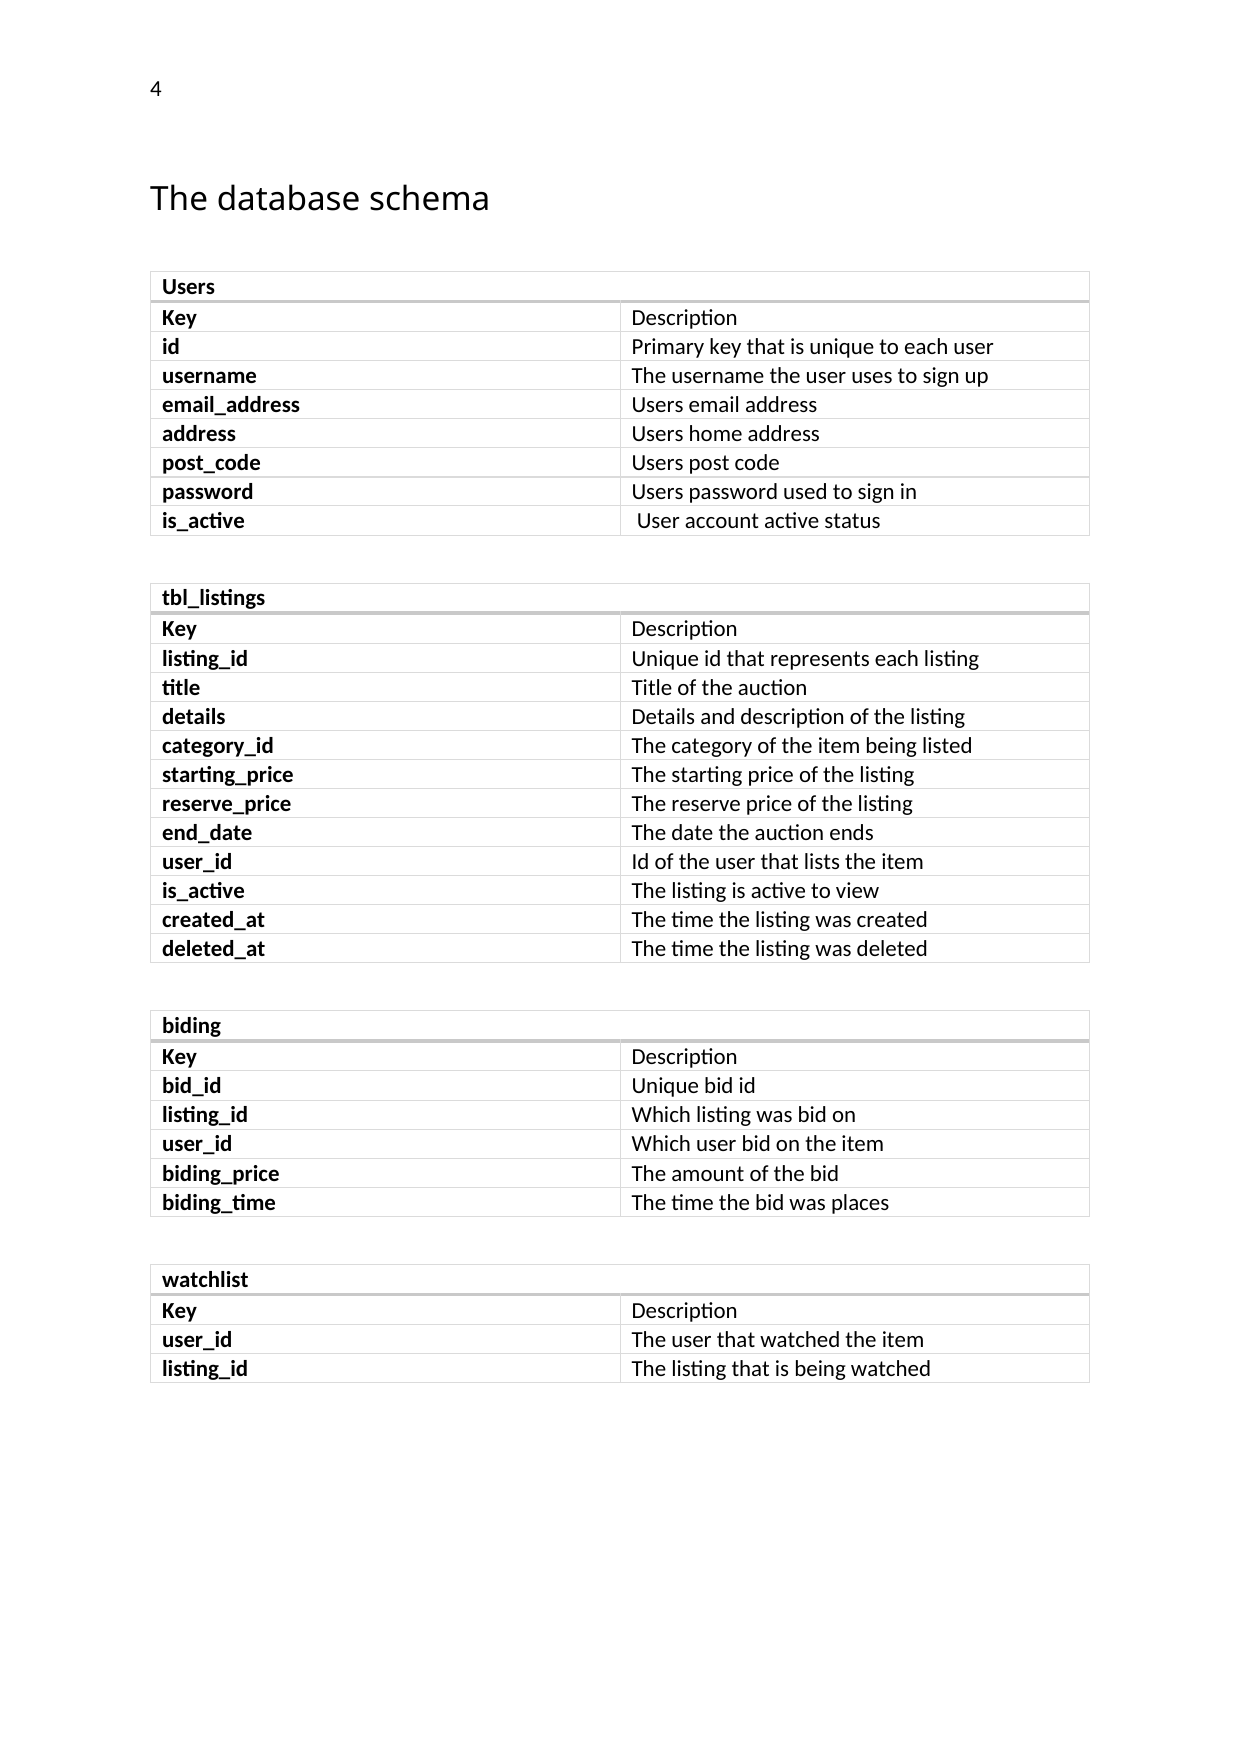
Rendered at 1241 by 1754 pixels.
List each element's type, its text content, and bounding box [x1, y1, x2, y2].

table_cell starting_price [151, 760, 620, 788]
table_cell id [151, 332, 620, 360]
table_cell The amount of the bid [621, 1159, 1089, 1187]
table_cell The username the user uses to sign up [621, 361, 1089, 389]
table_cell Which user bid on the item [621, 1130, 1089, 1158]
table_cell category_id [151, 731, 620, 759]
table_cell Description [621, 1296, 1089, 1324]
table_cell Which listing was bid on [621, 1101, 1089, 1128]
table_cell Unique bid id [621, 1071, 1089, 1099]
table_cell reserve_price [151, 789, 620, 817]
table_cell The date the auction ends [621, 818, 1089, 846]
table_cell end_date [151, 818, 620, 846]
table_cell details [151, 702, 620, 730]
table_cell post_code [151, 448, 620, 476]
table_cell The time the listing was created [621, 905, 1089, 933]
table_cell Users home address [621, 419, 1089, 447]
table_cell Key [151, 1043, 620, 1070]
table_cell username [151, 361, 620, 389]
table_cell biding_time [151, 1188, 620, 1216]
table_header watchlist [151, 1265, 1089, 1293]
table_cell user_id [151, 847, 620, 875]
table_cell listing_id [151, 1354, 620, 1382]
subtitle The database schema [150, 175, 1090, 220]
table_cell password [151, 478, 620, 505]
table_cell title [151, 673, 620, 701]
table_cell listing_id [151, 1101, 620, 1128]
table_cell The user that watched the item [621, 1325, 1089, 1353]
table_cell The listing is active to view [621, 876, 1089, 904]
table_header biding [151, 1011, 1089, 1039]
table_cell email_address [151, 390, 620, 418]
table_cell user_id [151, 1325, 620, 1353]
table_cell Key [151, 303, 620, 331]
table_cell The category of the item being listed [621, 731, 1089, 759]
table_cell Description [621, 303, 1089, 331]
table_cell Title of the auction [621, 673, 1089, 701]
table_cell is_active [151, 876, 620, 904]
table_cell The starting price of the listing [621, 760, 1089, 788]
table_cell Description [621, 615, 1089, 643]
table_cell The time the listing was deleted [621, 934, 1089, 962]
table_cell The listing that is being watched [621, 1354, 1089, 1382]
table_cell Primary key that is unique to each user [621, 332, 1089, 360]
table_cell user_id [151, 1130, 620, 1158]
table_cell created_at [151, 905, 620, 933]
table_cell The reserve price of the listing [621, 789, 1089, 817]
table_cell bid_id [151, 1071, 620, 1099]
table_cell User account active status [621, 506, 1089, 534]
table_cell deleted_at [151, 934, 620, 962]
table_header Users [151, 272, 1089, 300]
table_cell Unique id that represents each listing [621, 644, 1089, 672]
table_cell biding_price [151, 1159, 620, 1187]
table_cell listing_id [151, 644, 620, 672]
table_cell Description [621, 1043, 1089, 1070]
table_cell Details and description of the listing [621, 702, 1089, 730]
table_cell The time the bid was places [621, 1188, 1089, 1216]
table_cell Key [151, 615, 620, 643]
table_cell Users post code [621, 448, 1089, 476]
table_cell address [151, 419, 620, 447]
table_cell Users email address [621, 390, 1089, 418]
table_cell is_active [151, 506, 620, 534]
table_cell Id of the user that lists the item [621, 847, 1089, 875]
table_cell Key [151, 1296, 620, 1324]
table_header tbl_listings [151, 584, 1089, 611]
table_cell Users password used to sign in [621, 478, 1089, 505]
